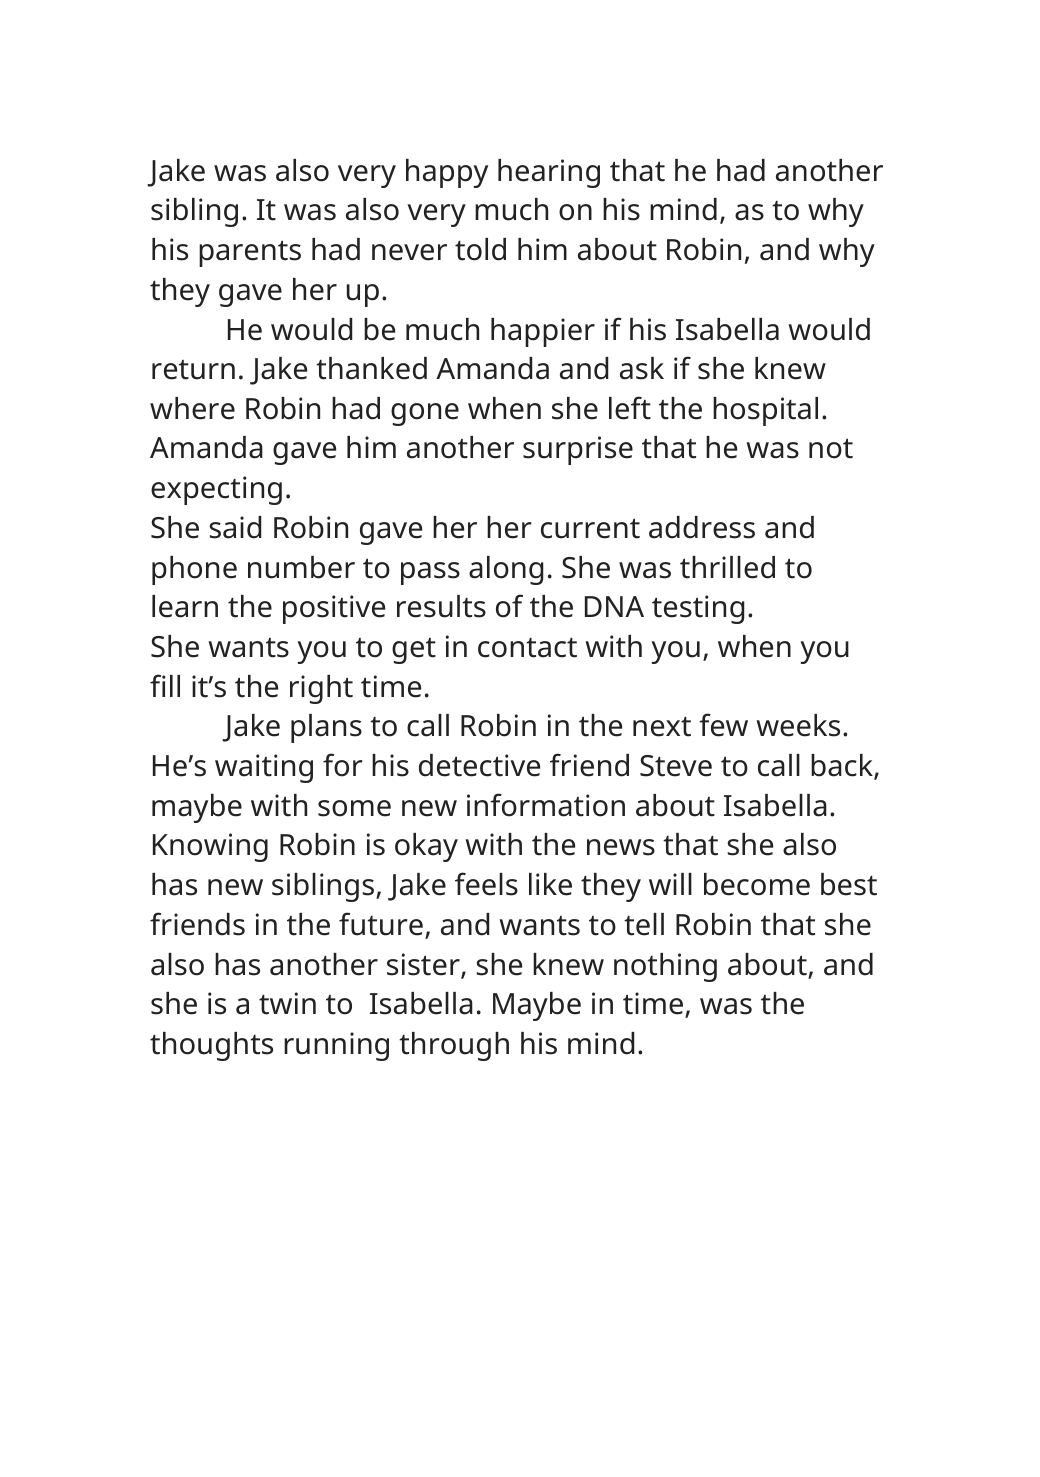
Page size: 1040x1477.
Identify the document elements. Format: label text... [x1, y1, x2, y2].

text She wants you to get in contact with you, when you fill it’s the right time. [431, 626, 889, 706]
text She said Robin gave her her current address and phone number to pass along. She was thrilled to learn the positive results of the DNA testing. [755, 507, 889, 626]
text He would be much happier if his Isabella would return. Jake thanked Amanda and ask if she knew where Robin had gone when she left the hospital. Amanda gave him another surprise that he was not expecting. [150, 309, 889, 507]
text Jake plans to call Robin in the next few weeks. He’s waiting for his detective friend Steve to call back, maybe with some new information about Isabella. Knowing Robin is okay with the news that she also has new siblings, Jake feels like they will become best friends in the future, and wants to tell Robin that she also has another sister, she knew nothing about, and she is a twin to Isabella. Maybe in time, was the thoughts running through his mind. [150, 706, 889, 1063]
